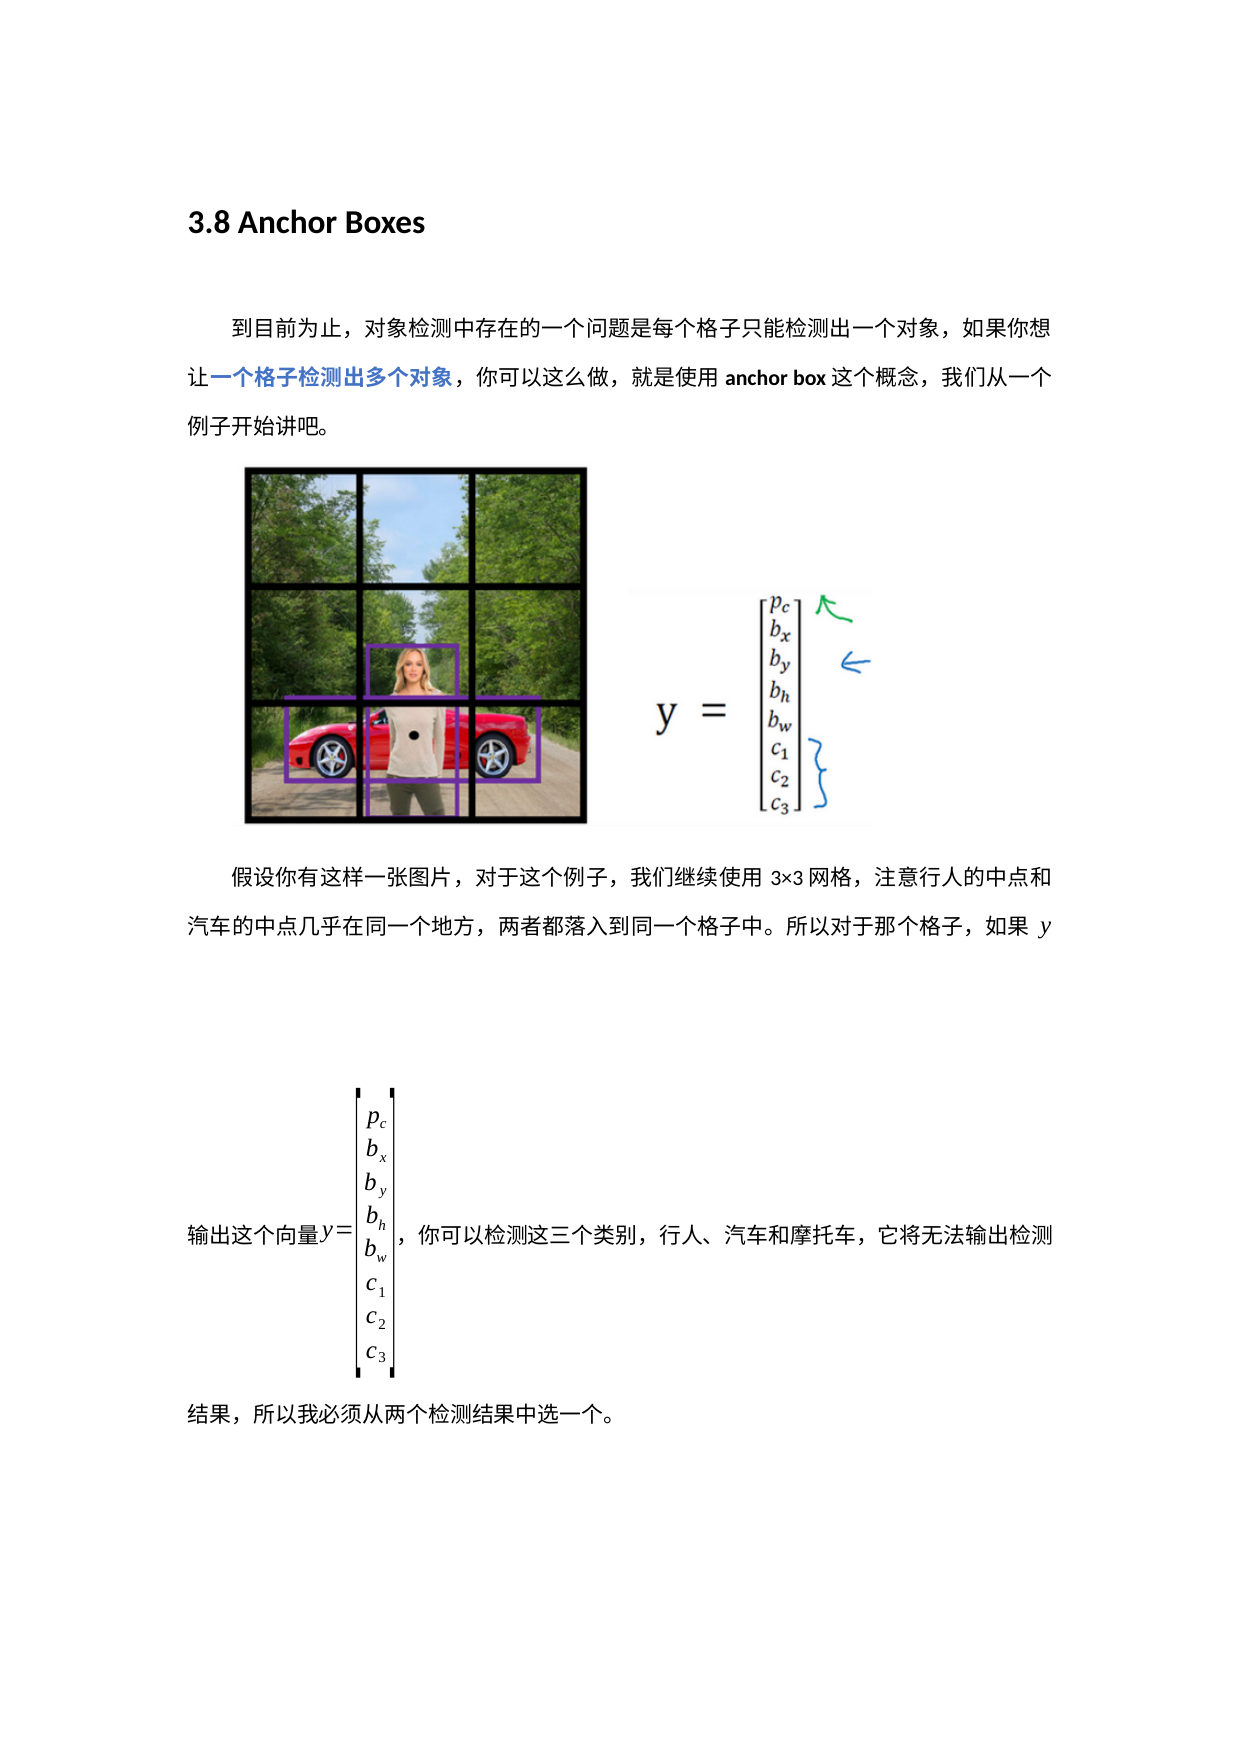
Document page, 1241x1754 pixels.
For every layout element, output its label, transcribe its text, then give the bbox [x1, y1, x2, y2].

text 假设你有这样一张图片，对于这个例子，我们继续使用3×3网格，注意行人的中点和汽车的中点几乎在同一个地方，两者都落入到同一个格子中。所以对于那个格子，如果 输出这个向量，你可以检测这三个类别，行人、汽车和摩托车，它将无法输出检测结果，所以我必须从两个检测结果中选一个。 [187, 860, 1053, 1429]
picture [231, 456, 872, 826]
subtitle 3.8 Anchor Boxes [187, 189, 1053, 254]
text 到目前为止，对象检测中存在的一个问题是每个格子只能检测出一个对象，如果你想让一个格子检测出多个对象，你可以这么做，就是使用anchor box这个概念，我们从一个例子开始讲吧。 [187, 311, 1053, 441]
